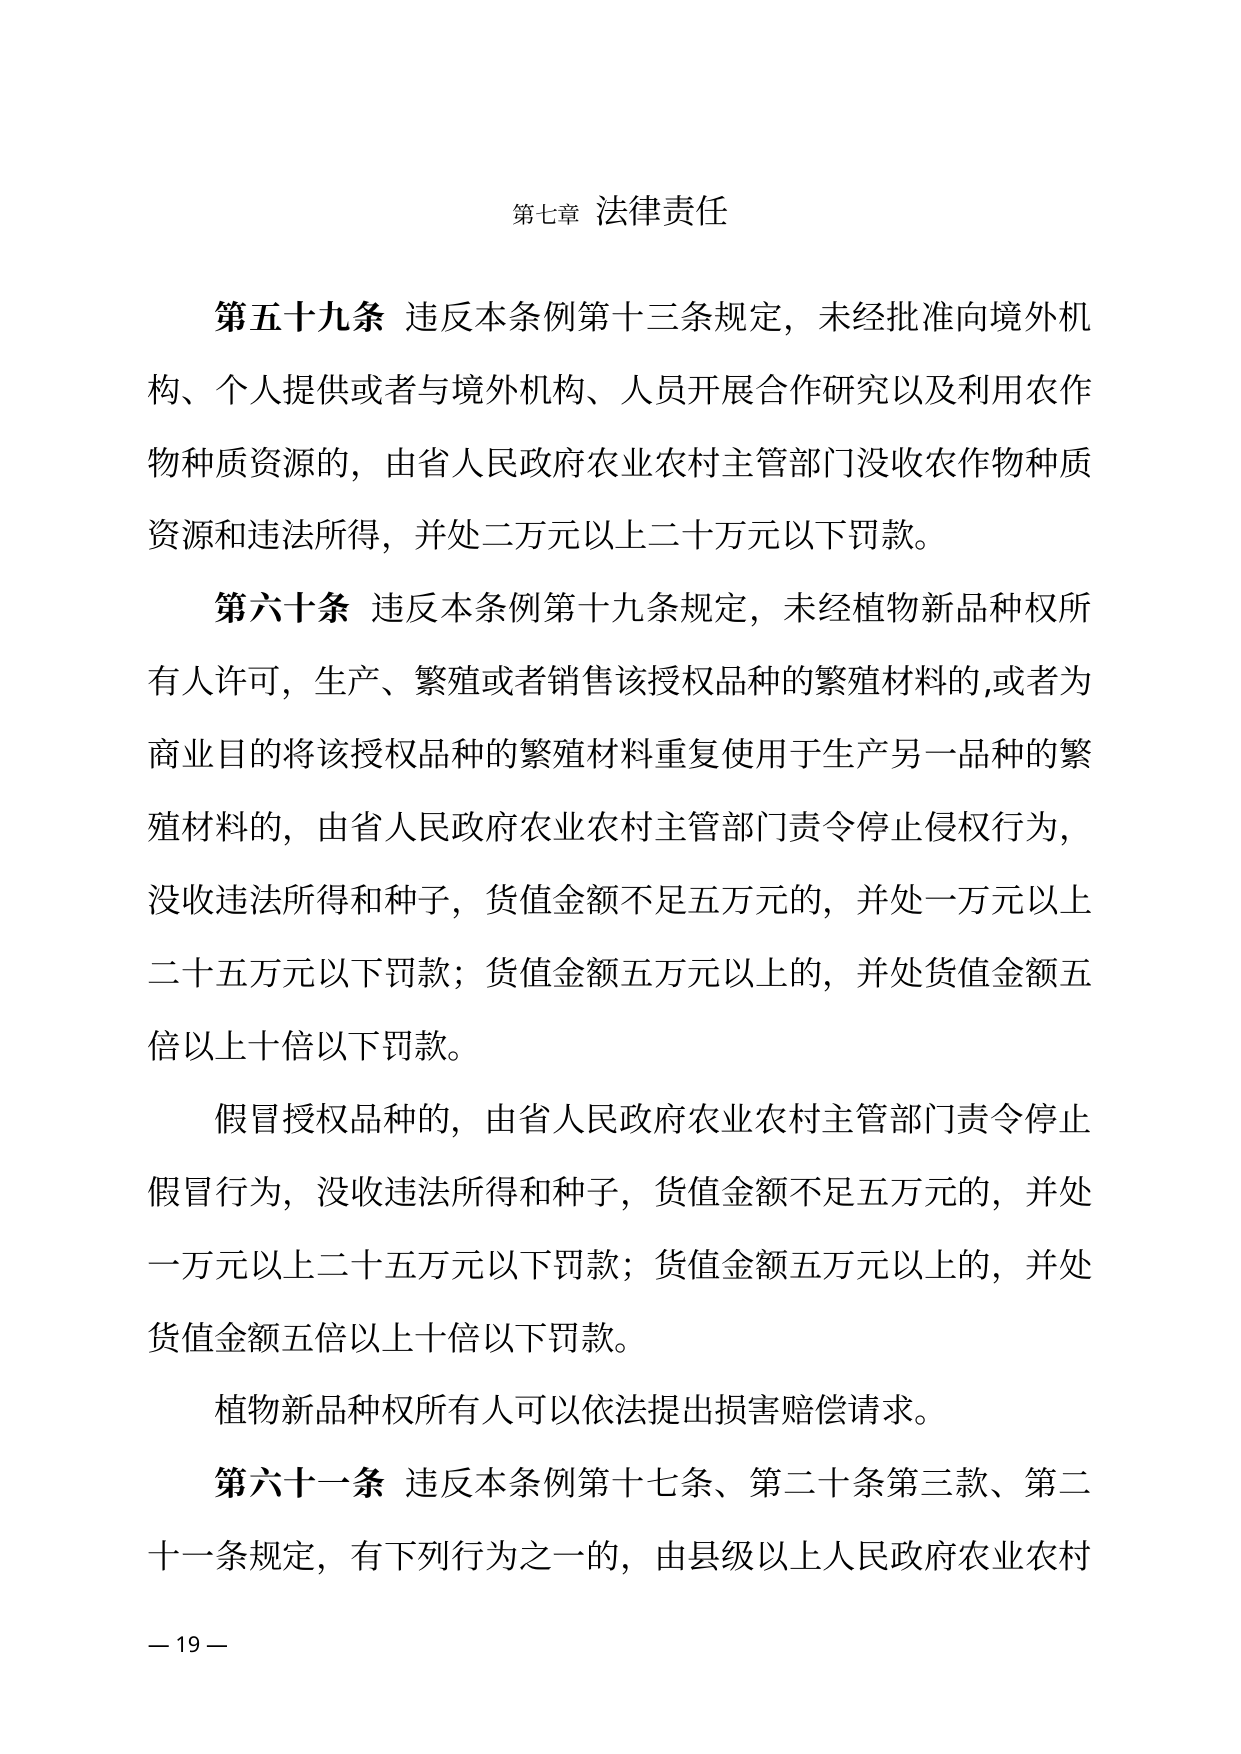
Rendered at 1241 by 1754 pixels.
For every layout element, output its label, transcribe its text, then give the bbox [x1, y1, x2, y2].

list 法律责任 [148, 165, 1093, 238]
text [148, 1437, 1093, 1583]
text 第六十条 违反本条例第十九条规定，未经植物新品种权所有人许可，生产、繁殖或者销售该授权品种的繁殖材料的,或者为商业目的将该授权品种的繁殖材料重复使用于生产另一品种的繁殖材料的，由省人民政府农业农村主管部门责令停止侵权行为，没收违法所得和种子，货值金额不足五万元的，并处一万元以上二十五万元以下罚款；货值金额五万元以上的，并处货值金额五倍以上十倍以下罚款。 [148, 562, 1093, 1073]
text 假冒授权品种的，由省人民政府农业农村主管部门责令停止假冒行为，没收违法所得和种子，货值金额不足五万元的，并处一万元以上二十五万元以下罚款；货值金额五万元以上的，并处货值金额五倍以上十倍以下罚款。 [148, 1073, 1093, 1364]
text 第五十九条 违反本条例第十三条规定，未经批准向境外机构、个人提供或者与境外机构、人员开展合作研究以及利用农作物种质资源的，由省人民政府农业农村主管部门没收农作物种质资源和违法所得，并处二万元以上二十万元以下罚款。 [148, 271, 1093, 562]
text 植物新品种权所有人可以依法提出损害赔偿请求。 [148, 1364, 1093, 1437]
